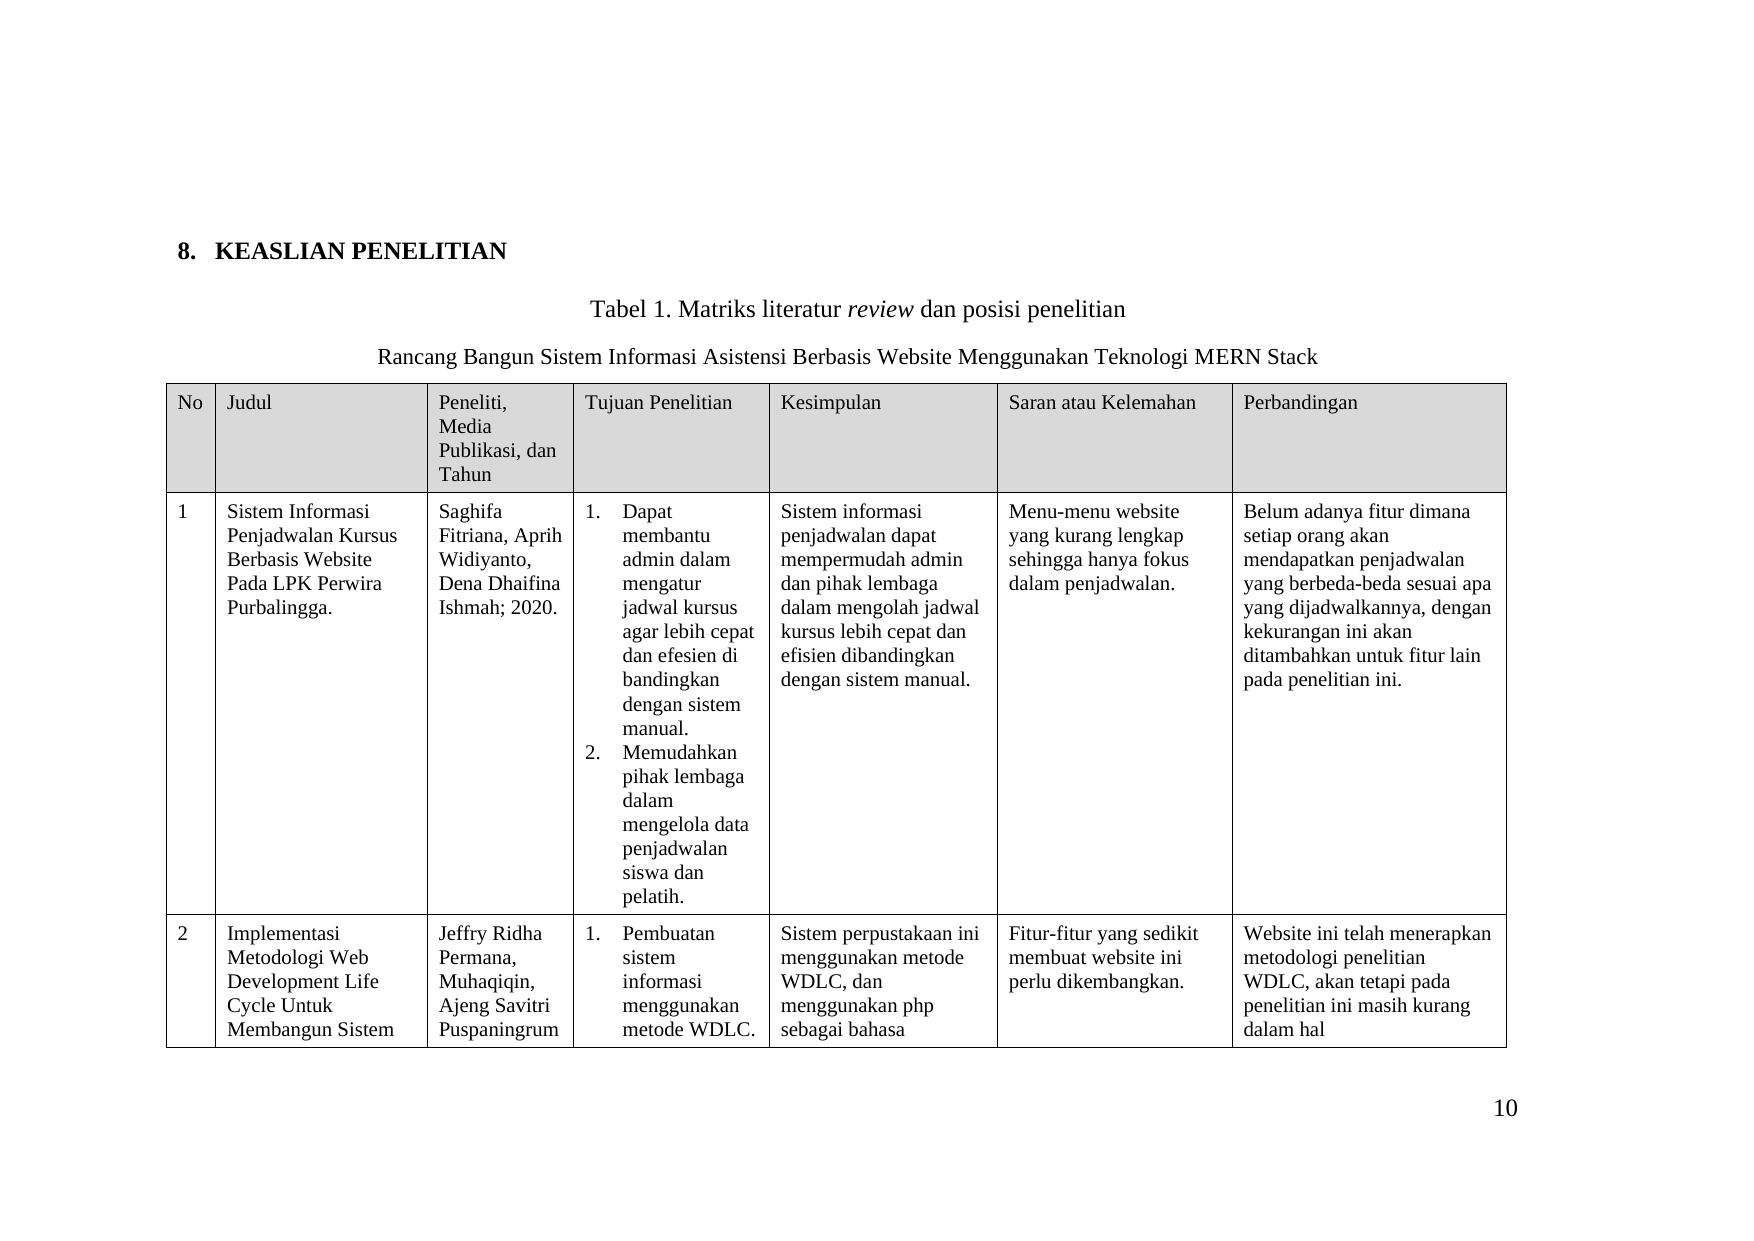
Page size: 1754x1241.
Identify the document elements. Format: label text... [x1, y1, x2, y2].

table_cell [770, 915, 997, 1047]
table_header Peneliti, Media Publikasi, dan Tahun [428, 384, 573, 492]
table_cell Belum adanya fitur dimana setiap orang akan mendapatkan penjadwalan yang berbeda-beda sesuai apa yang dijadwalkannya, dengan kekurangan ini akan ditambahkan untuk fitur lain pada penelitian ini. [1233, 493, 1506, 914]
text Rancang Bangun Sistem Informasi Asistensi Berbasis Website Menggunakan Teknologi MERN Stack [177, 343, 1518, 370]
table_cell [1233, 915, 1506, 1047]
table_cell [428, 915, 573, 1047]
table_header No [167, 384, 215, 492]
table_cell Menu-menu website yang kurang lengkap sehingga hanya fokus dalam penjadwalan. [998, 493, 1232, 914]
table_cell Sistem Informasi Penjadwalan Kursus Berbasis Website Pada LPK Perwira Purbalingga. [216, 493, 427, 914]
table_cell Sistem informasi penjadwalan dapat mempermudah admin dan pihak lembaga dalam mengolah jadwal kursus lebih cepat dan efisien dibandingkan dengan sistem manual. [770, 493, 997, 914]
table_header Saran atau Kelemahan [998, 384, 1232, 492]
table_header Kesimpulan [770, 384, 997, 492]
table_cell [574, 915, 769, 1047]
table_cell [216, 915, 427, 1047]
table_header Perbandingan [1233, 384, 1506, 492]
table_cell 2 [167, 915, 215, 1047]
table_header Tujuan Penelitian [574, 384, 769, 492]
table_cell Dapat membantu admin dalam mengatur jadwal kursus agar lebih cepat dan efesien di bandingkan dengan sistem manual. Memudahkan pihak lembaga dalam mengelola data penjadwalan siswa dan pelatih. [574, 493, 769, 914]
table_cell Saghifa Fitriana, Aprih Widiyanto, Dena Dhaifina Ishmah; 2020. [428, 493, 573, 914]
text Tabel 1. Matriks literatur review dan posisi penelitian [590, 294, 1518, 322]
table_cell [998, 915, 1232, 1047]
table_cell 1 [167, 493, 215, 914]
table_header Judul [216, 384, 427, 492]
subtitle Keaslian Penelitian [177, 236, 1518, 265]
